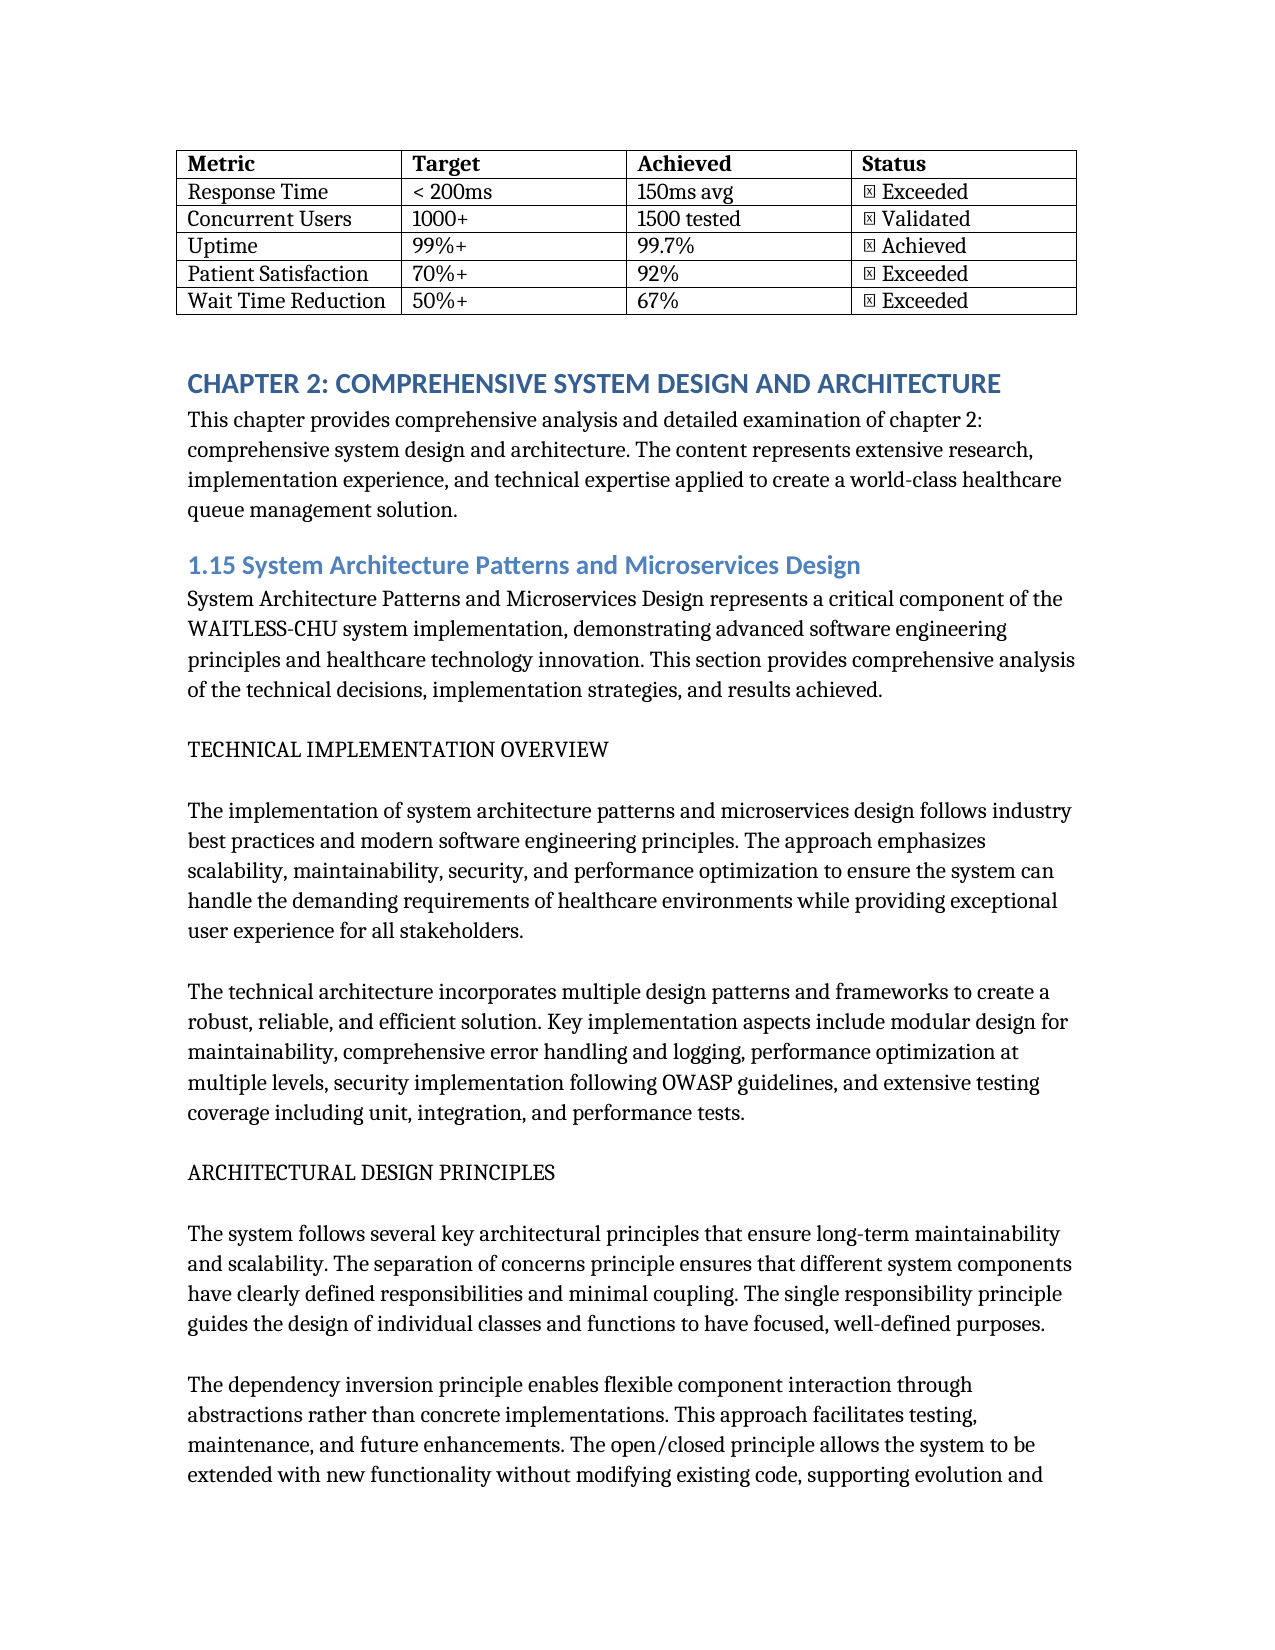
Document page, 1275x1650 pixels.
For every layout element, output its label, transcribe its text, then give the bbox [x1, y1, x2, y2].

table_cell 99.7% [627, 233, 851, 259]
table_cell ✅ Exceeded [852, 179, 1076, 205]
table_cell 67% [627, 288, 851, 314]
table_cell 50%+ [402, 288, 626, 314]
table_cell 92% [627, 261, 851, 287]
text This chapter provides comprehensive analysis and detailed examination of chapter 2: comprehensive system design and architecture. The content represents extensive research, implementation experience, and technical expertise applied to create a world-class healthcare queue management solution. [187, 406, 1087, 523]
table_cell 70%+ [402, 261, 626, 287]
table_cell 150ms avg [627, 179, 851, 205]
table_header Achieved [627, 151, 851, 177]
subtitle 1.15 System Architecture Patterns and Microservices Design [187, 548, 1087, 581]
table_cell ✅ Validated [852, 206, 1076, 232]
table_cell Wait Time Reduction [177, 288, 401, 314]
table_cell ✅ Achieved [852, 233, 1076, 259]
subtitle CHAPTER 2: COMPREHENSIVE SYSTEM DESIGN AND ARCHITECTURE [187, 365, 1087, 401]
table_cell ✅ Exceeded [852, 288, 1076, 314]
table_header Metric [177, 151, 401, 177]
table_cell ✅ Exceeded [852, 261, 1076, 287]
table_cell < 200ms [402, 179, 626, 205]
table_cell Concurrent Users [177, 206, 401, 232]
table_cell 1500 tested [627, 206, 851, 232]
table_cell 99%+ [402, 233, 626, 259]
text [187, 586, 1087, 1488]
table_header Target [402, 151, 626, 177]
table_header Status [852, 151, 1076, 177]
table_cell 1000+ [402, 206, 626, 232]
table_cell Uptime [177, 233, 401, 259]
table_cell Patient Satisfaction [177, 261, 401, 287]
table_cell Response Time [177, 179, 401, 205]
